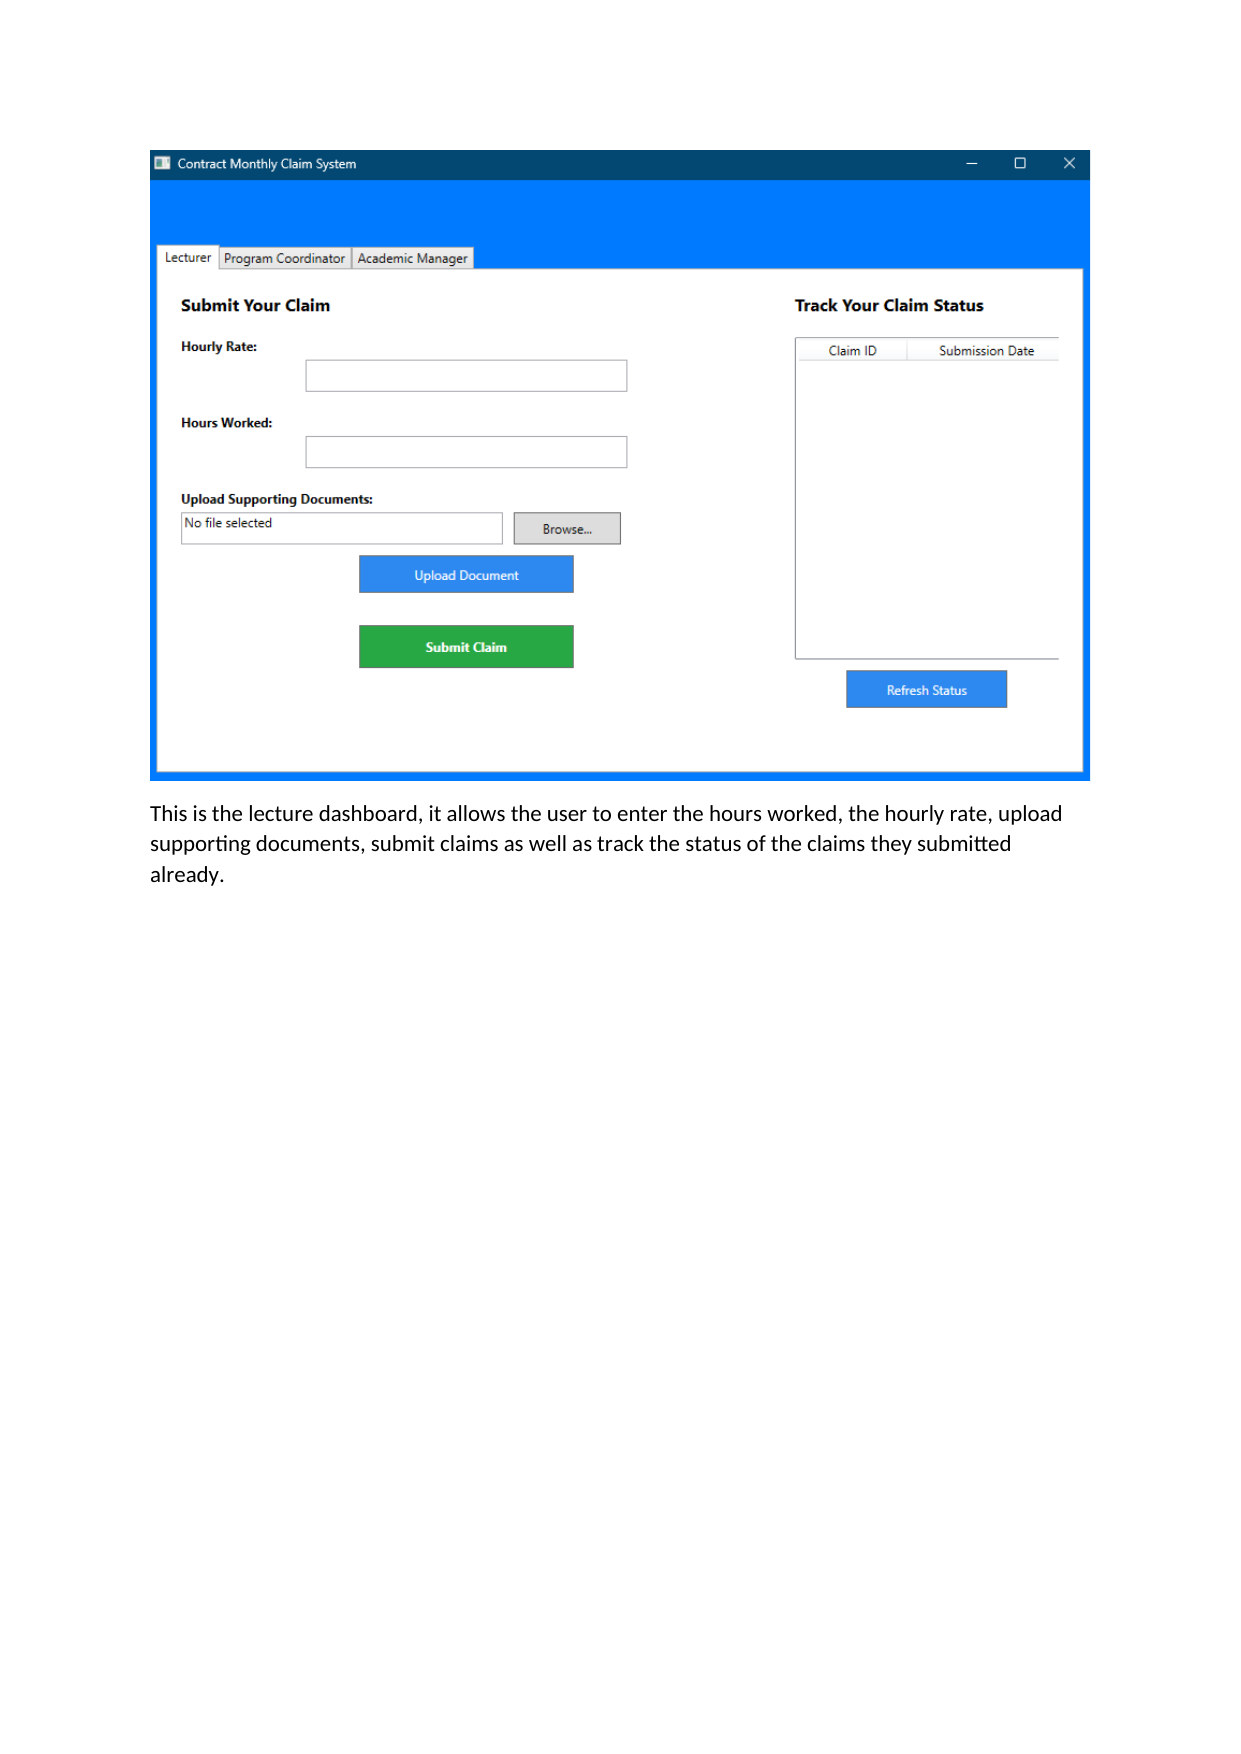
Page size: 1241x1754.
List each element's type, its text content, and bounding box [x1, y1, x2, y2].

picture [150, 150, 1091, 781]
text This is the lecture dashboard, it allows the user to enter the hours worked, the hourly rate, upload supporting documents, submit claims as well as track the status of the claims they submitted already. [150, 799, 1090, 888]
